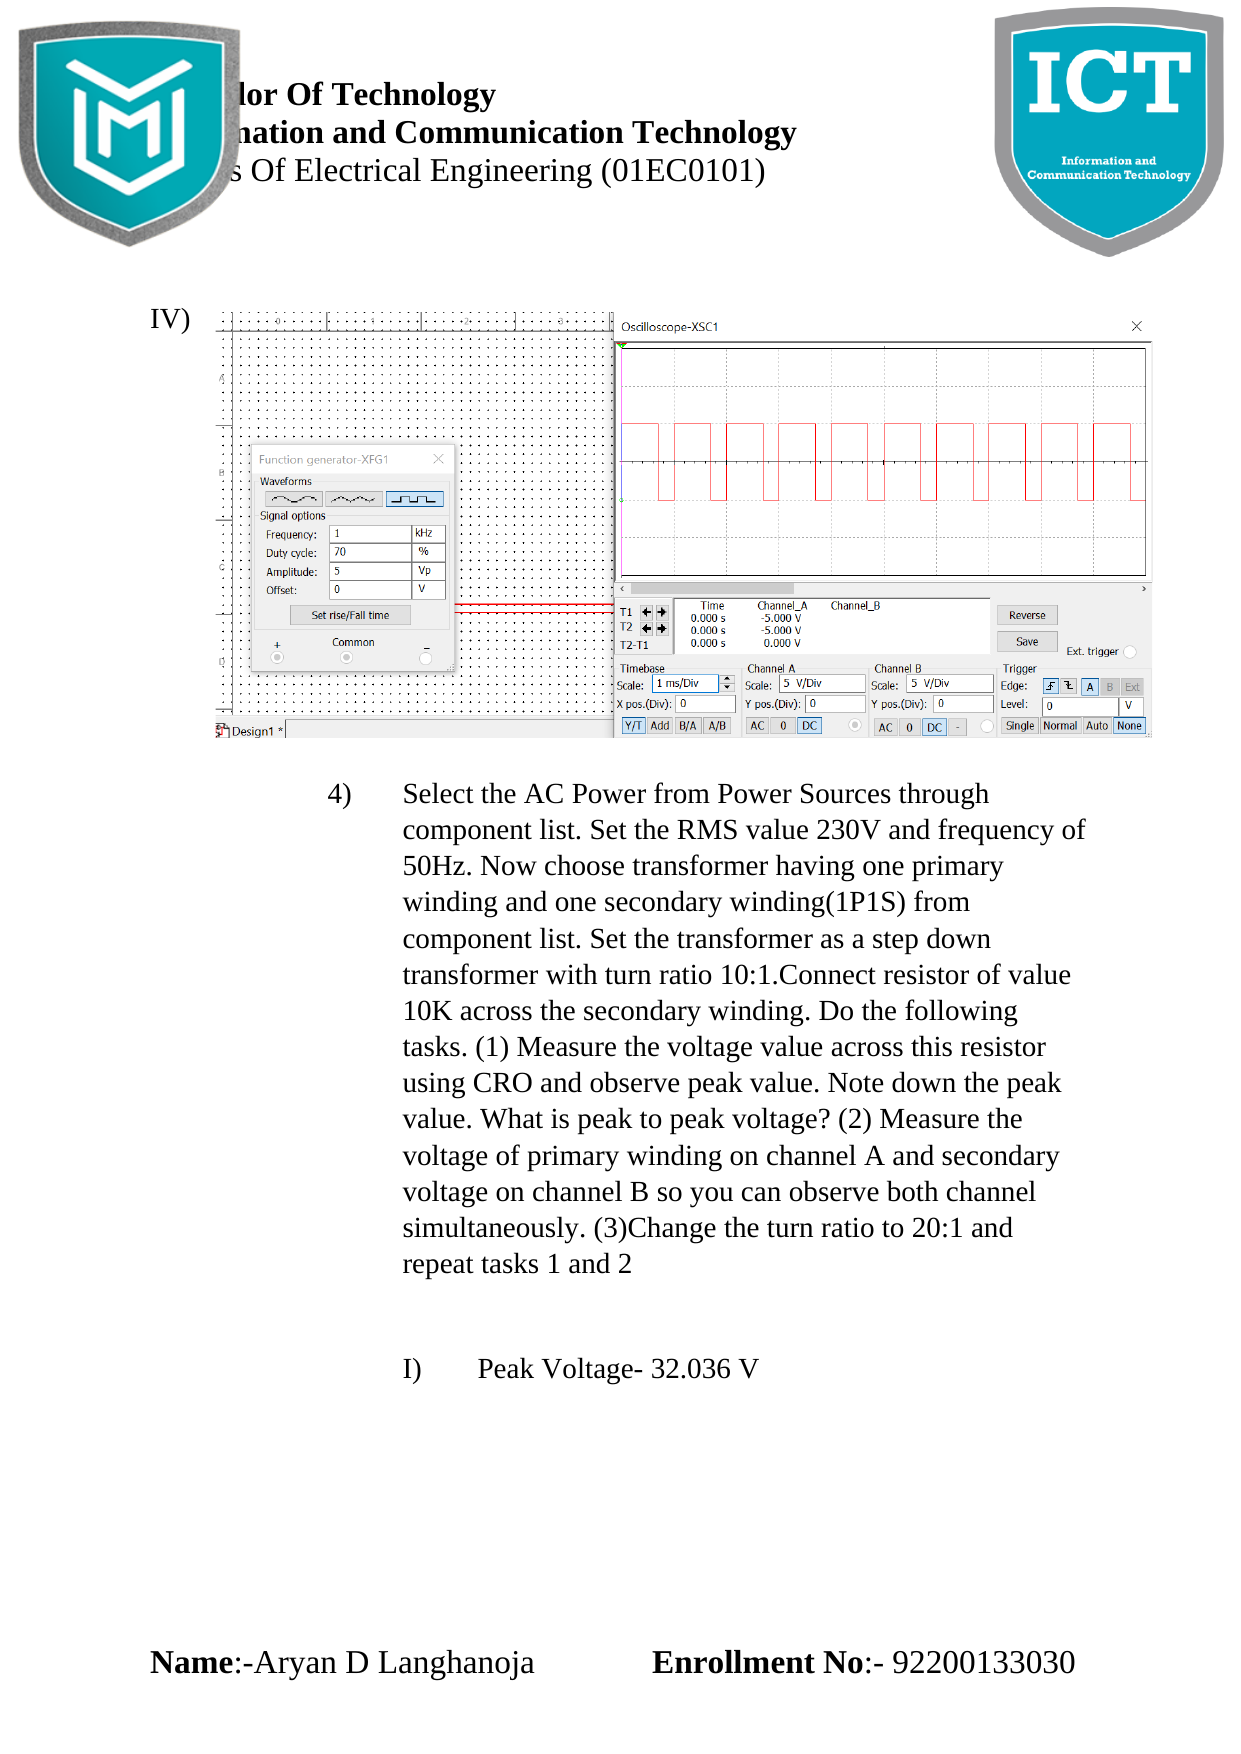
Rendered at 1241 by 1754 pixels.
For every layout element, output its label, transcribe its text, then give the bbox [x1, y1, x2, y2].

picture [8, 16, 250, 249]
text IV) [150, 301, 1090, 334]
list Select the AC Power from Power Sources through component list. Set the RMS value 230V and frequency of 50Hz. Now choose transformer having one primary winding and one secondary winding(1P1S) from component list. Set the transformer as a step down transformer with turn ratio 10:1.Connect resistor of value 10K across the secondary winding. Do the following tasks. (1) Measure the voltage value across this resistor using CRO and observe peak value. Note down the peak value. What is peak to peak voltage? (2) Measure the voltage of primary winding on channel A and secondary voltage on channel B so you can observe both channel simultaneously. (3)Change the turn ratio to 20:1 and repeat tasks 1 and 2 [327, 776, 1090, 1279]
list Peak Voltage- 32.036 V [402, 1352, 1090, 1385]
picture [214, 312, 1152, 738]
picture [971, 5, 1234, 262]
